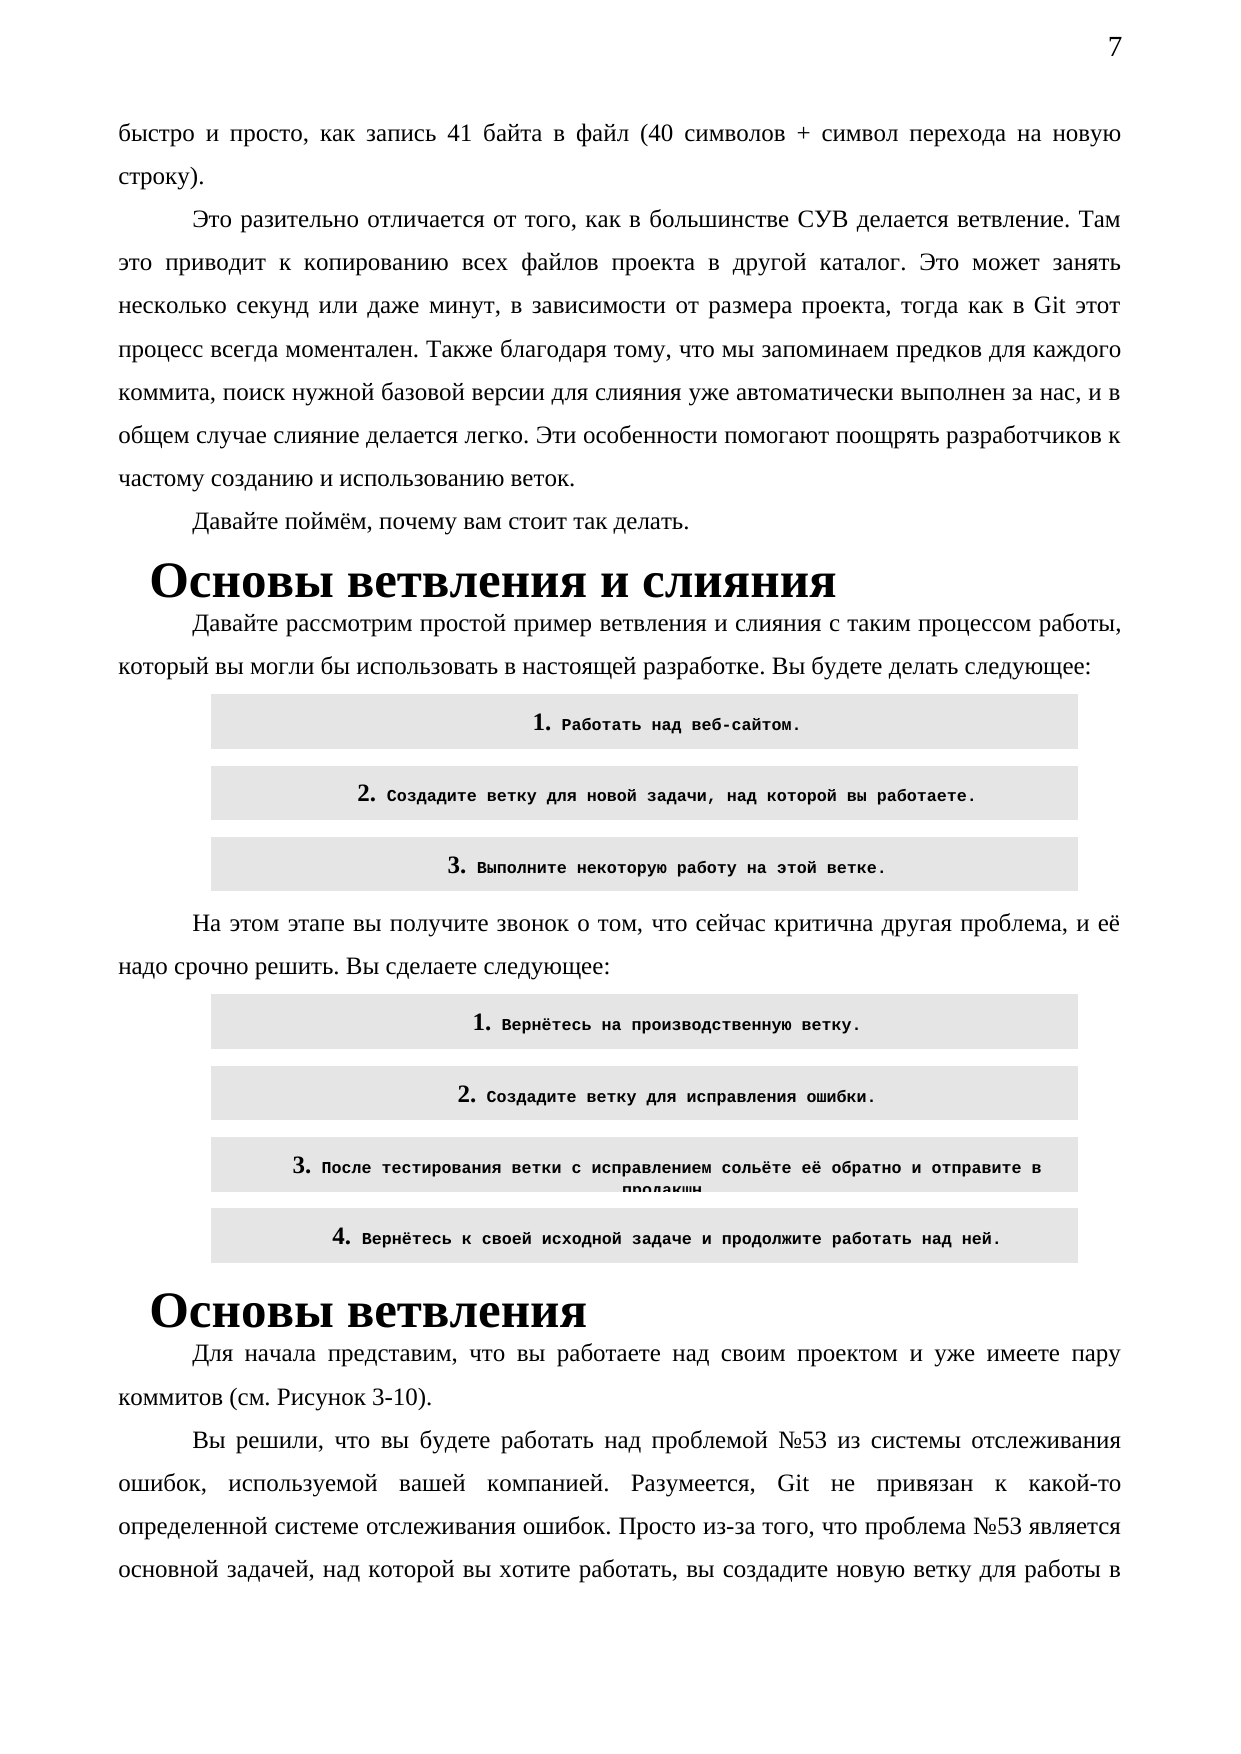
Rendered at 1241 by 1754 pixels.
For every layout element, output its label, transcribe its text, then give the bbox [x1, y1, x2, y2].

text Давайте поймём, почему вам стоит так делать. [118, 506, 1122, 535]
text На этом этапе вы получите звонок о том, что сейчас критична другая проблема, и её надо срочно решить. Вы сделаете следующее: [118, 908, 1122, 980]
subtitle Основы ветвления и слияния [149, 549, 1122, 608]
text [118, 118, 1122, 190]
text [118, 1425, 1122, 1583]
text Для начала представим, что вы работаете над своим проектом и уже имеете пару коммитов (см. Рисунок 3-10). [118, 1338, 1122, 1410]
text Это разительно отличается от того, как в большинстве СУВ делается ветвление. Там это приводит к копированию всех файлов проекта в другой каталог. Это может занять несколько секунд или даже минут, в зависимости от размера проекта, тогда как в Git этот процесс всегда моментален. Также благодаря тому, что мы запоминаем предков для каждого коммита, поиск нужной базовой версии для слияния уже автоматически выполнен за нас, и в общем случае слияние делается легко. Эти особенности помогают поощрять разработчиков к частому созданию и использованию веток. [118, 204, 1122, 492]
subtitle Основы ветвления [149, 1280, 1122, 1338]
text Давайте рассмотрим простой пример ветвления и слияния с таким процессом работы, который вы могли бы использовать в настоящей разработке. Вы будете делать следующее: [118, 608, 1122, 680]
